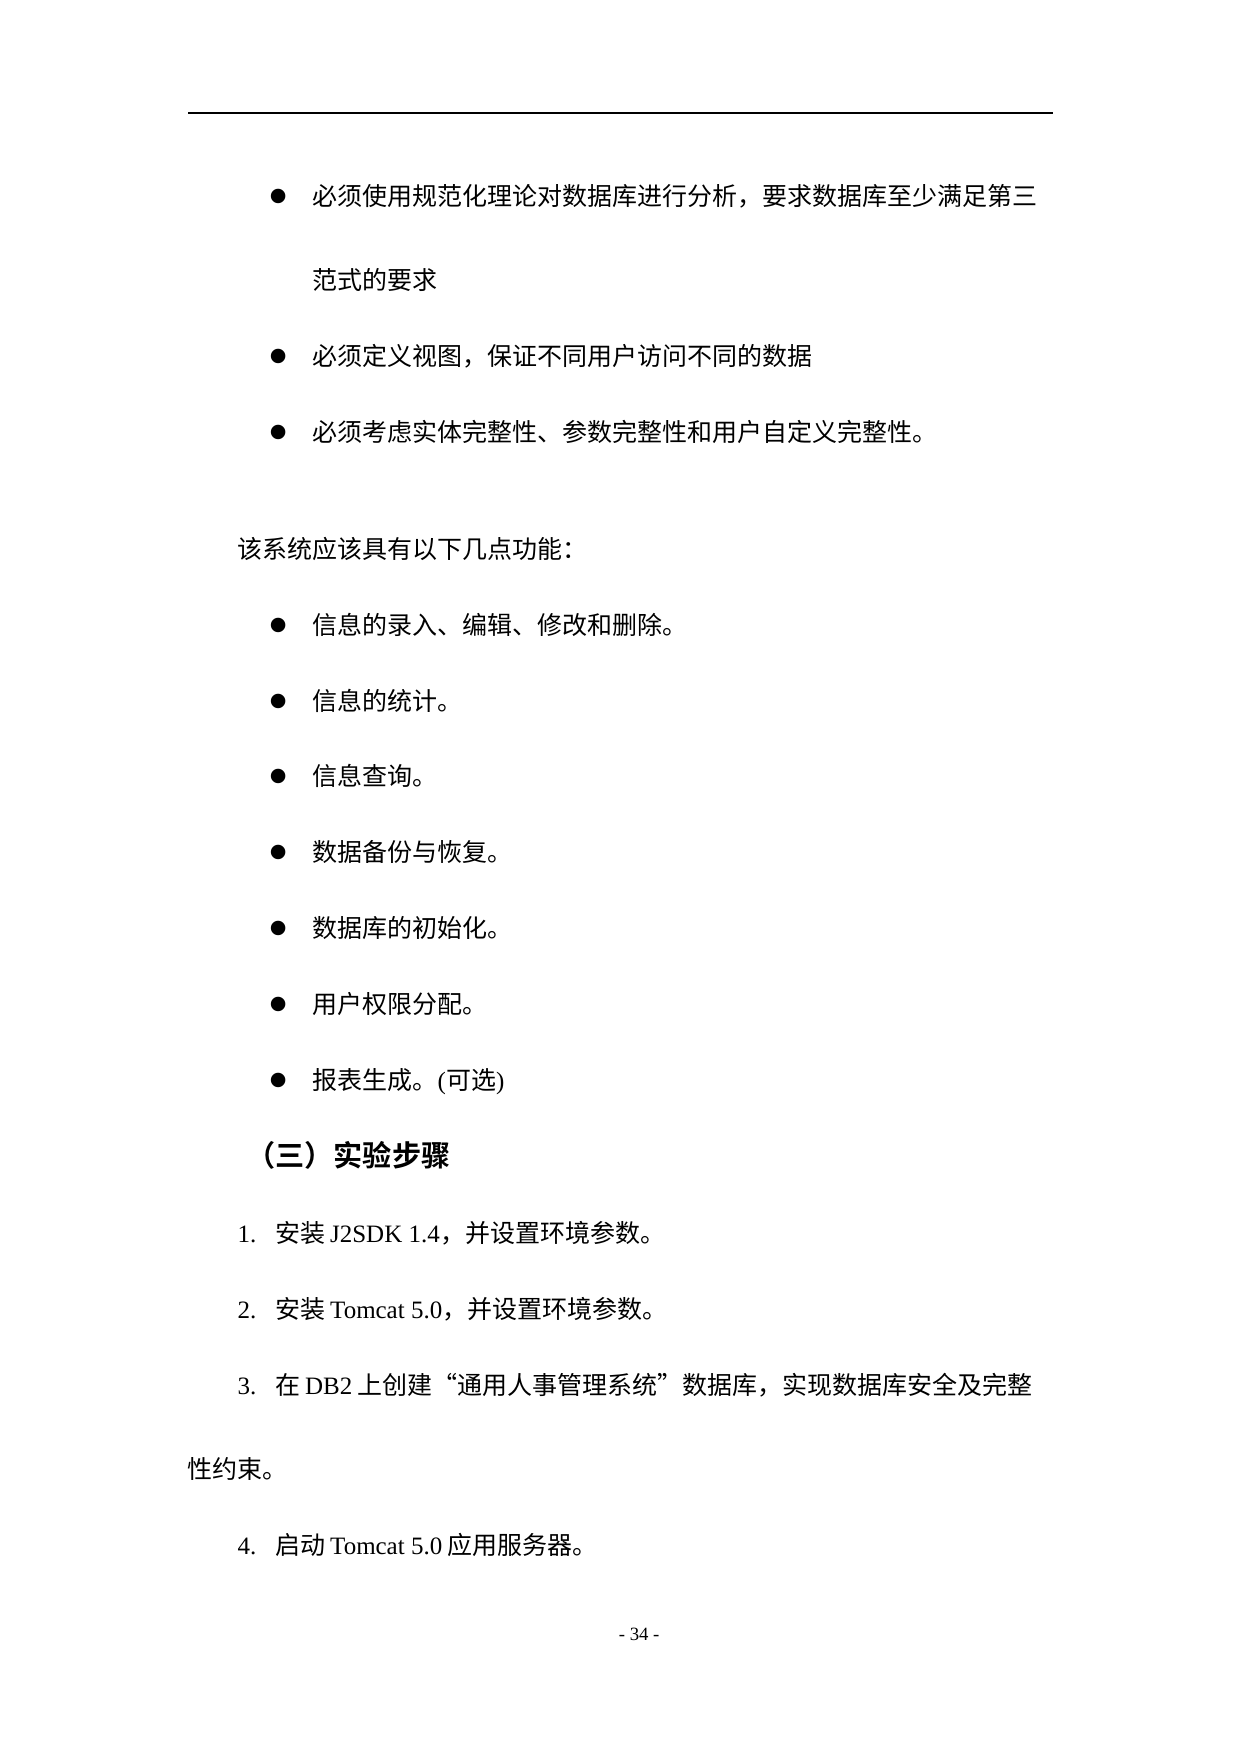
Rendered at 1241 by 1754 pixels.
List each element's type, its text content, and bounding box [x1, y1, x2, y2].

list 信息的录入、编辑、修改和删除。 [269, 591, 1053, 656]
subtitle 实验步骤 [187, 1122, 1053, 1187]
list 必须定义视图，保证不同用户访问不同的数据 [269, 322, 1053, 387]
list 信息的统计。 [269, 667, 1053, 732]
text 4. 启动Tomcat 5.0应用服务器。 [187, 1511, 1053, 1576]
text 2. 安装Tomcat 5.0，并设置环境参数。 [187, 1275, 1053, 1340]
text 该系统应该具有以下几点功能： [187, 515, 1053, 580]
list 数据库的初始化。 [269, 894, 1053, 959]
list 必须使用规范化理论对数据库进行分析，要求数据库至少满足第三范式的要求 [269, 162, 1053, 311]
list 信息查询。 [269, 742, 1053, 807]
list 报表生成。(可选) [269, 1046, 1053, 1111]
list 必须考虑实体完整性、参数完整性和用户自定义完整性。 [269, 398, 1053, 463]
list 用户权限分配。 [269, 970, 1053, 1035]
list 数据备份与恢复。 [269, 818, 1053, 883]
text 3. 在DB2上创建“通用人事管理系统”数据库，实现数据库安全及完整性约束。 [187, 1351, 1053, 1500]
text 1. 安装J2SDK 1.4，并设置环境参数。 [187, 1199, 1053, 1264]
